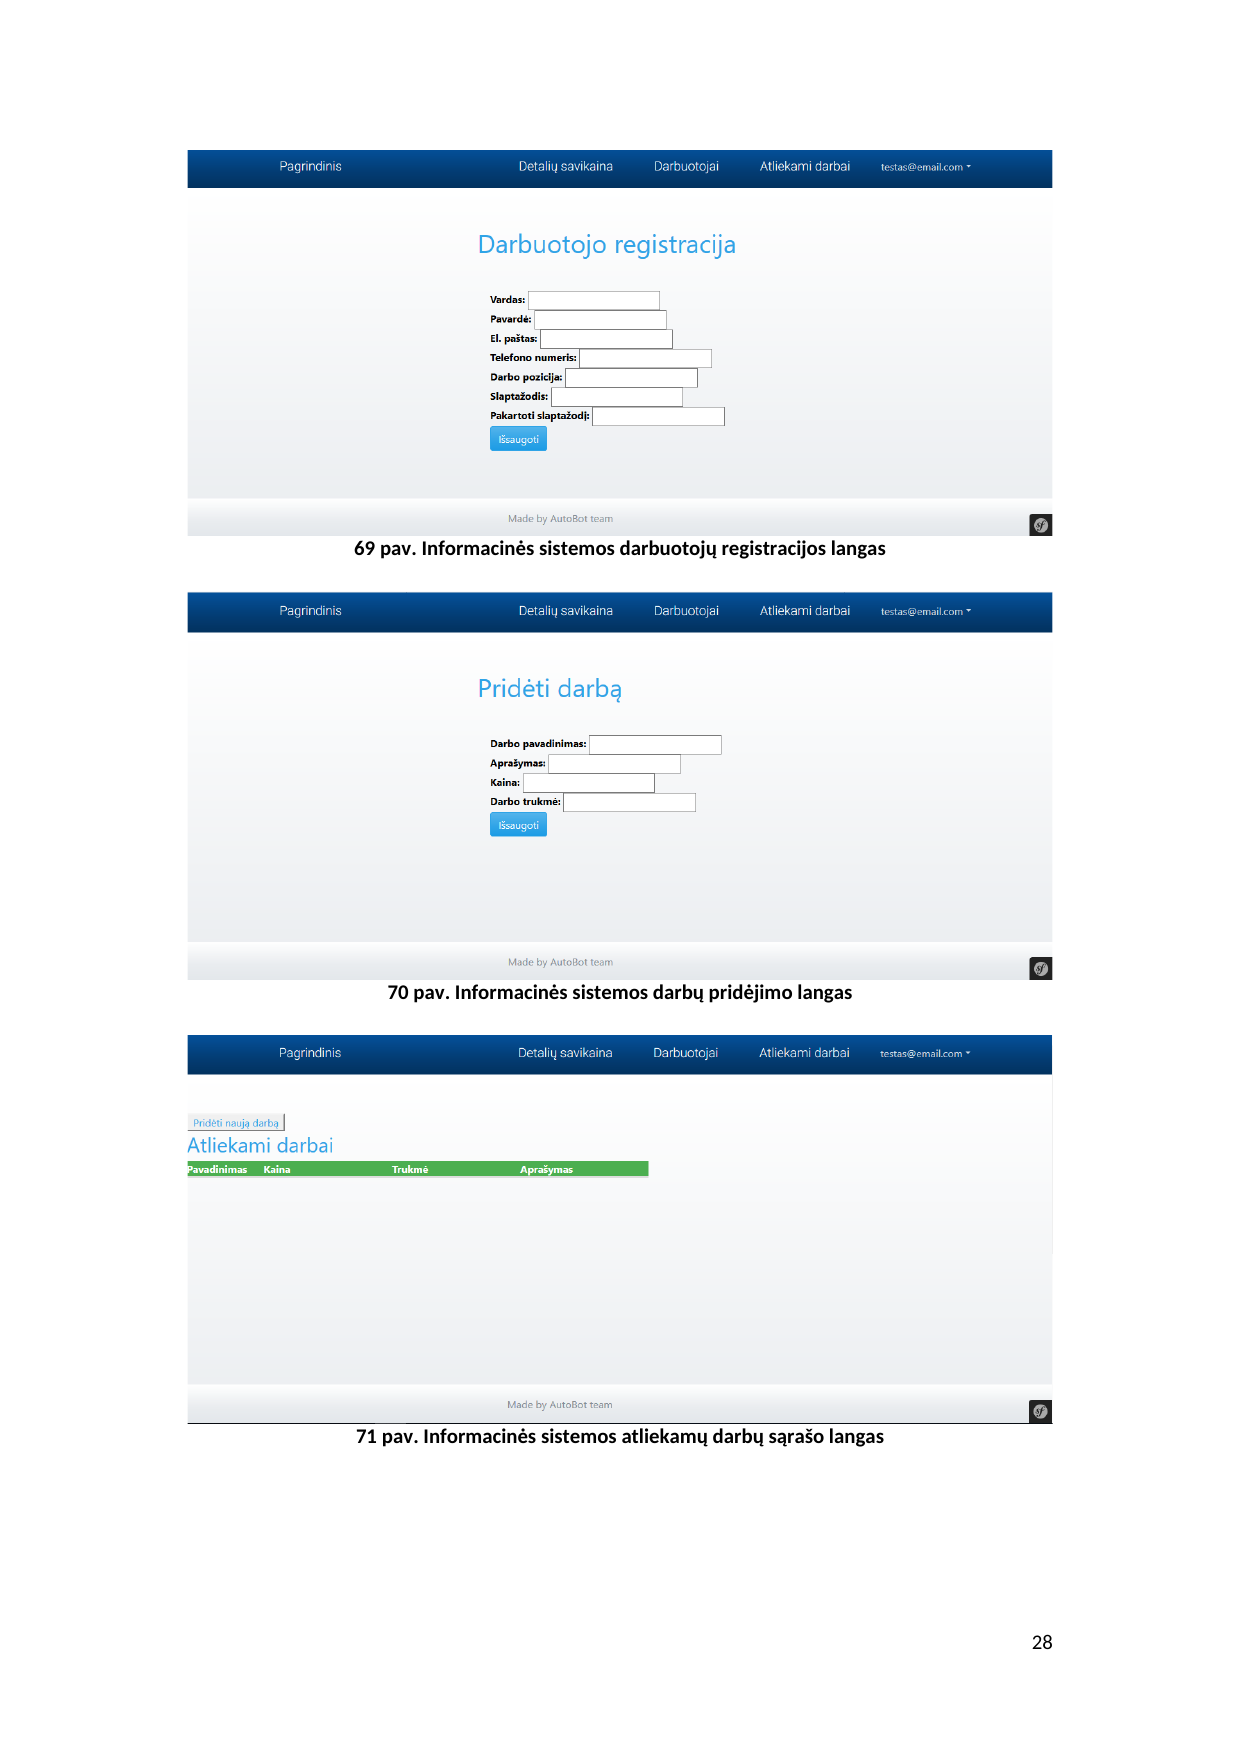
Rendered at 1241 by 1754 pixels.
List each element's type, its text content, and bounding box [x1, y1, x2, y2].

text 70 pav. Informacinės sistemos darbų pridėjimo langas [187, 980, 1053, 1005]
text 69 pav. Informacinės sistemos darbuotojų registracijos langas [187, 536, 1053, 561]
picture [187, 591, 1053, 980]
picture [187, 1035, 1053, 1424]
picture [187, 150, 1053, 536]
text 71 pav. Informacinės sistemos atliekamų darbų sąrašo langas [187, 1424, 1053, 1449]
